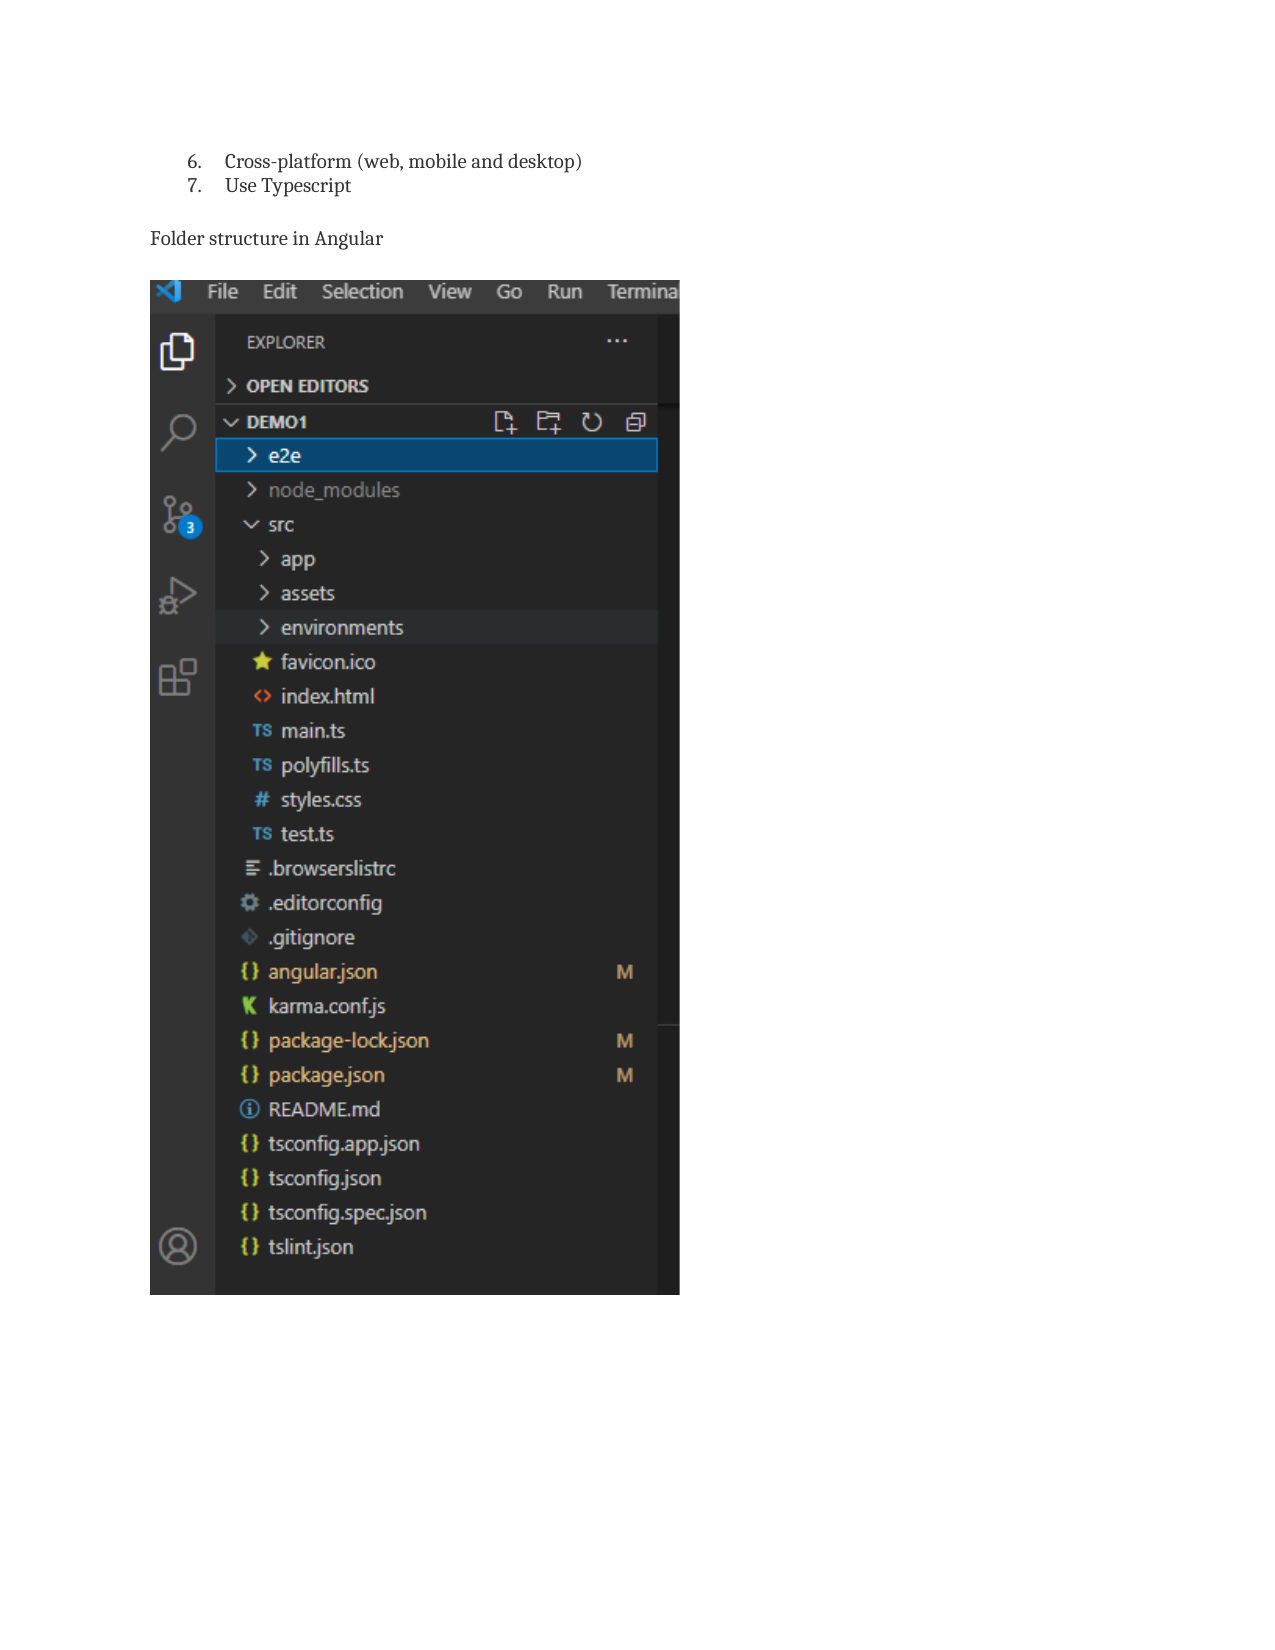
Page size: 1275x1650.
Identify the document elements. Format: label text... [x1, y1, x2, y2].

list Use Typescript [187, 174, 1125, 198]
list Cross-platform (web, mobile and desktop) [187, 150, 1125, 174]
text Folder structure in Angular [150, 227, 1125, 251]
picture [150, 280, 680, 1295]
